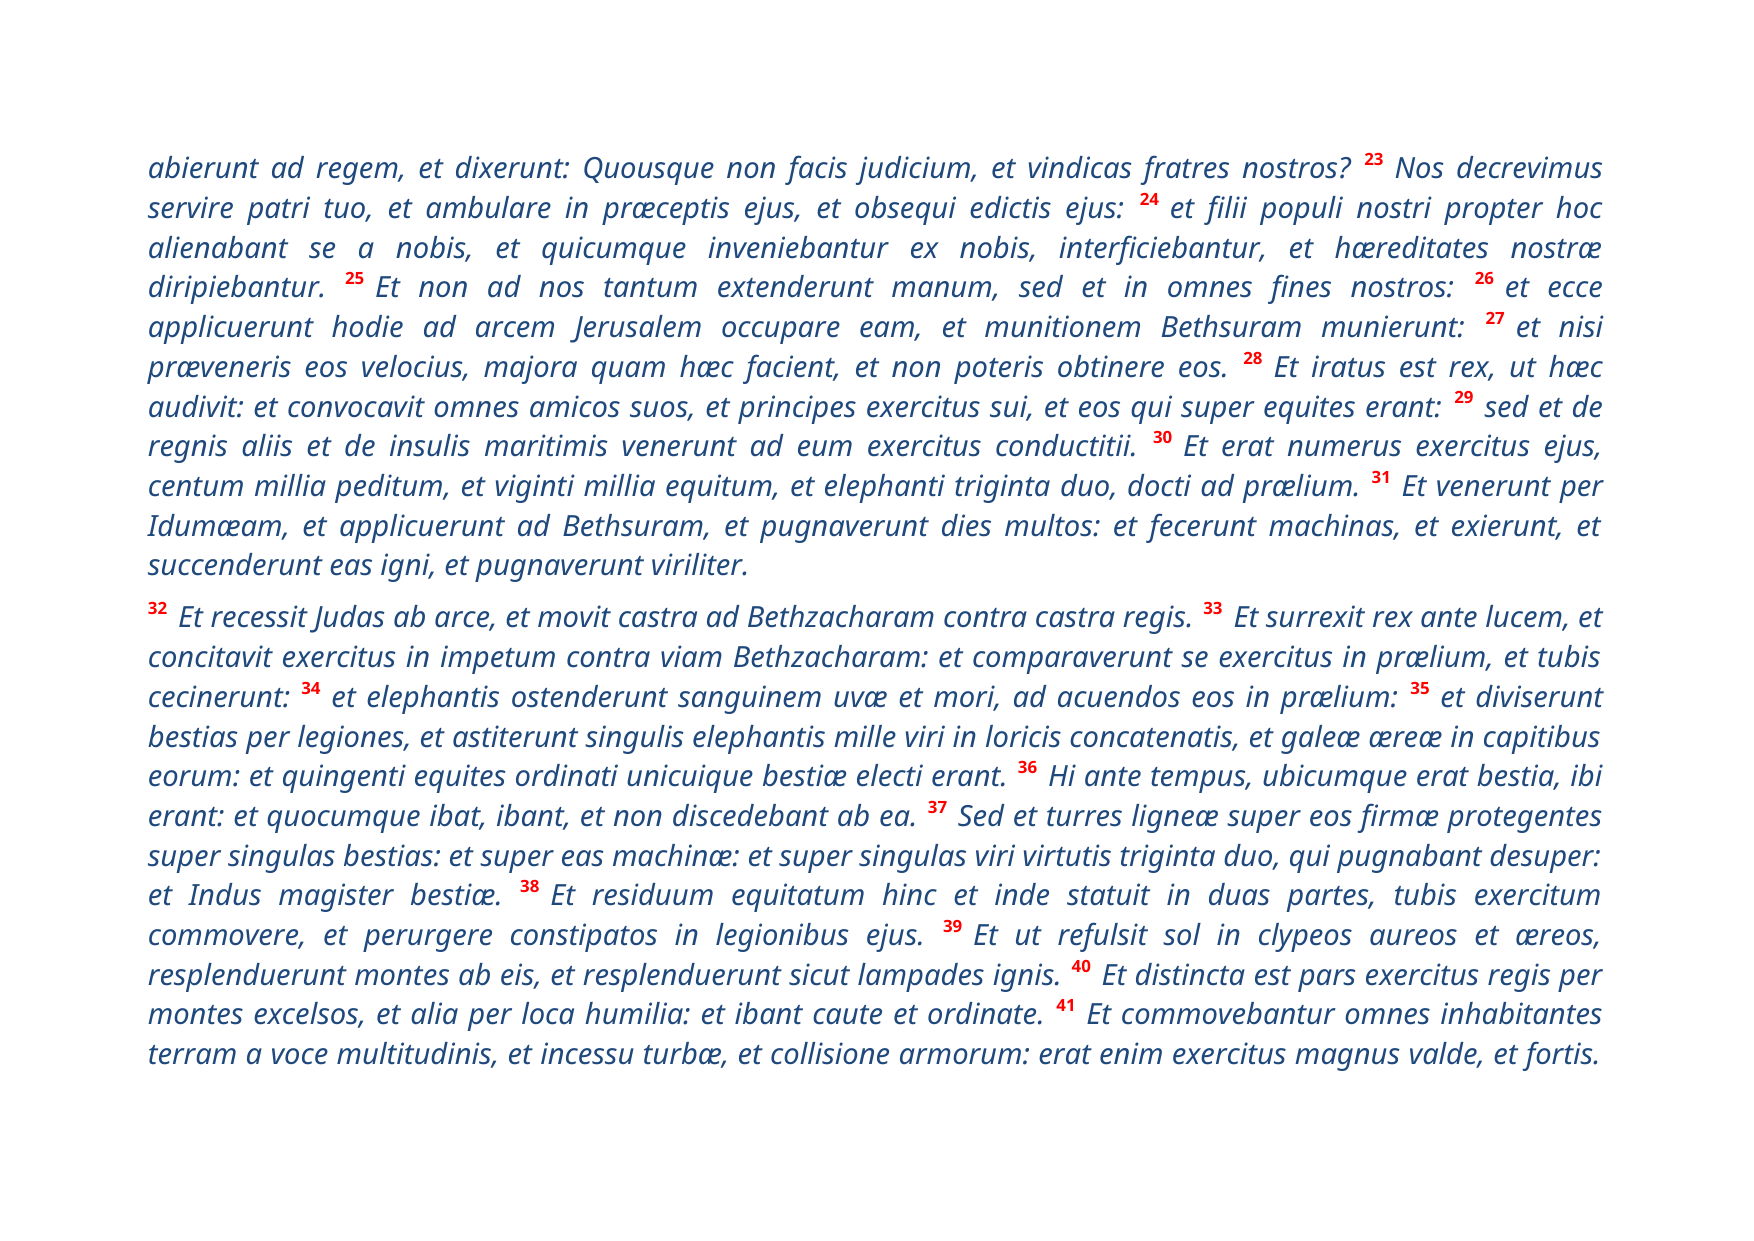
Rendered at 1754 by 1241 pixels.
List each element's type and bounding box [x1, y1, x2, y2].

text [148, 148, 1606, 584]
text [148, 597, 1606, 1073]
